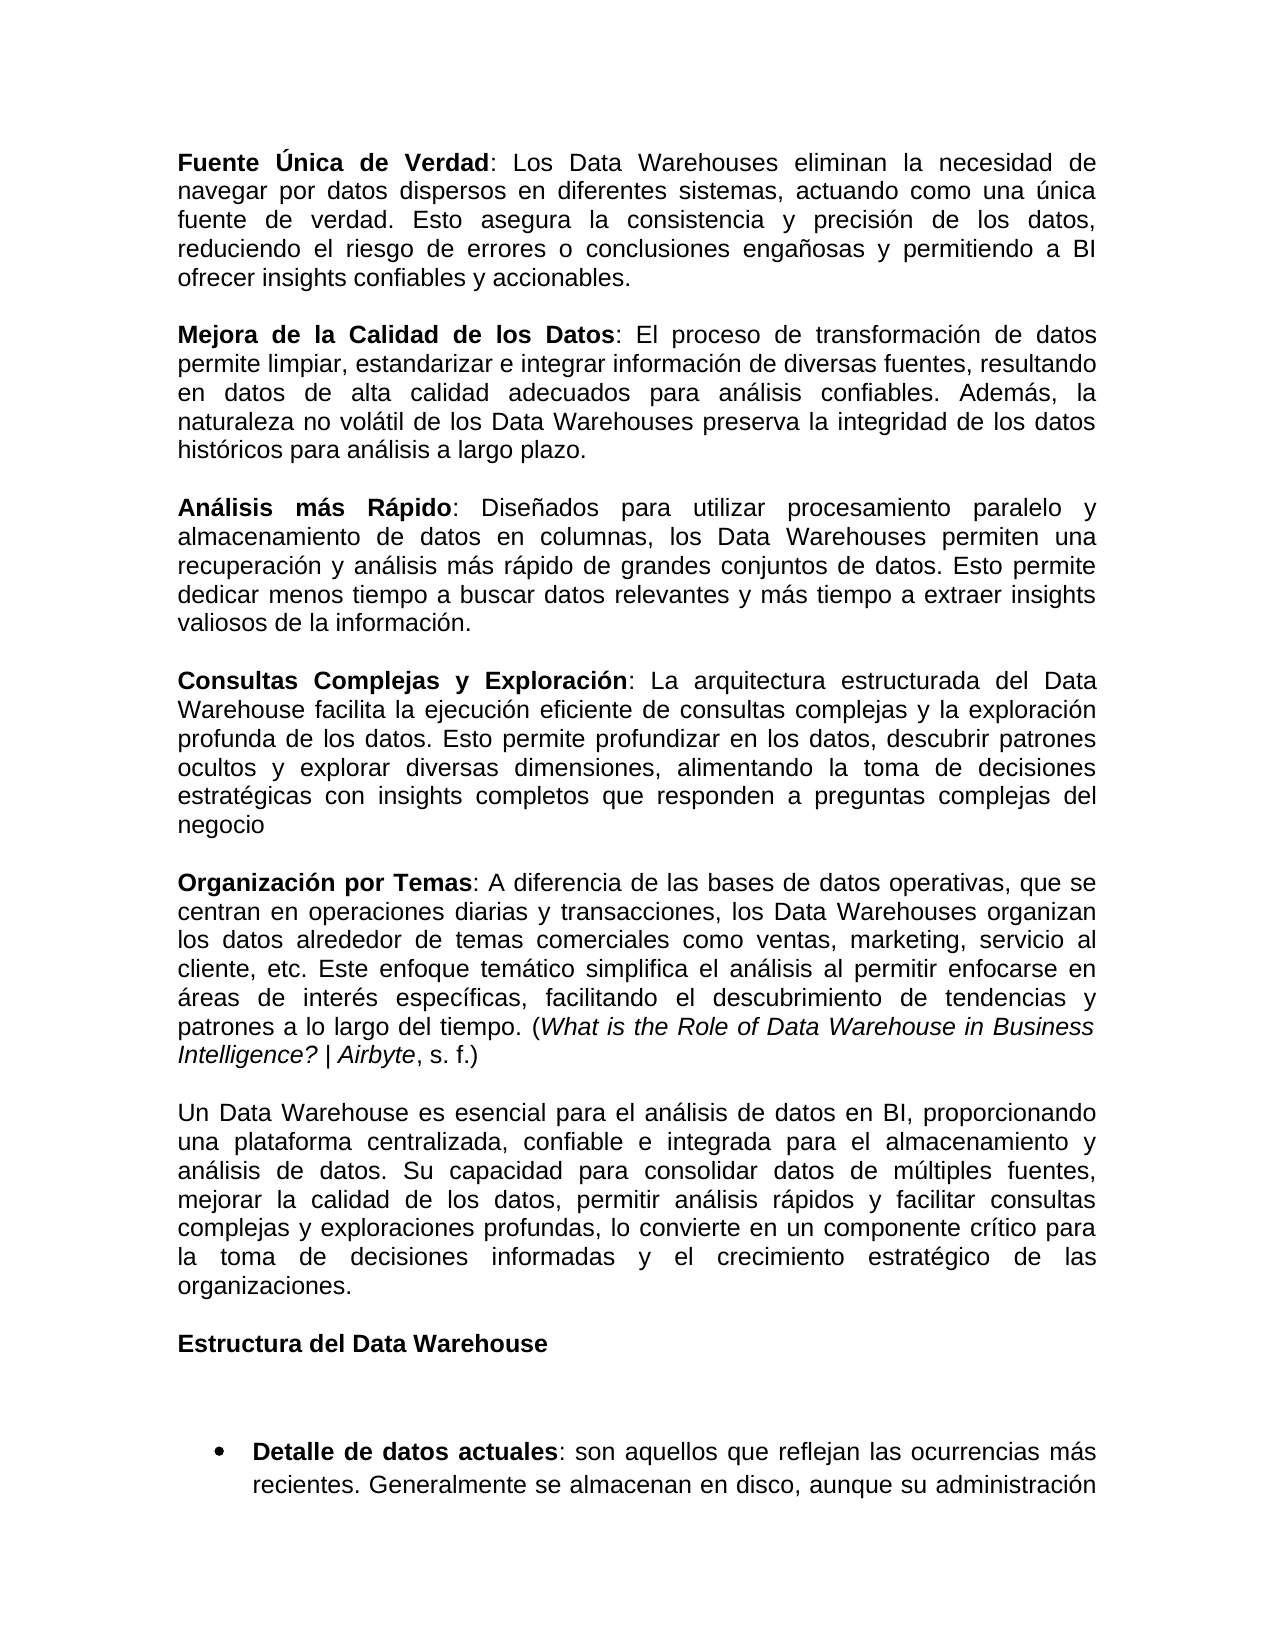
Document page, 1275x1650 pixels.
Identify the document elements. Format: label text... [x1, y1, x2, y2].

text Consultas Complejas y Exploración: La arquitectura estructurada del Data Warehouse facilita la ejecución eficiente de consultas complejas y la exploración profunda de los datos. Esto permite profundizar en los datos, descubrir patrones ocultos y explorar diversas dimensiones, alimentando la toma de decisiones estratégicas con insights completos que responden a preguntas complejas del negocio [177, 666, 1098, 839]
text Fuente Única de Verdad: Los Data Warehouses eliminan la necesidad de navegar por datos dispersos en diferentes sistemas, actuando como una única fuente de verdad. Esto asegura la consistencia y precisión de los datos, reduciendo el riesgo de errores o conclusiones engañosas y permitiendo a BI ofrecer insights confiables y accionables. [177, 148, 1098, 291]
text Organización por Temas: A diferencia de las bases de datos operativas, que se centran en operaciones diarias y transacciones, los Data Warehouses organizan los datos alrededor de temas comerciales como ventas, marketing, servicio al cliente, etc. Este enfoque temático simplifica el análisis al permitir enfocarse en áreas de interés específicas, facilitando el descubrimiento de tendencias y patrones a lo largo del tiempo. (What is the Role of Data Warehouse in Business Intelligence? | Airbyte, s. f.) [177, 868, 1098, 1069]
text Un Data Warehouse es esencial para el análisis de datos en BI, proporcionando una plataforma centralizada, confiable e integrada para el almacenamiento y análisis de datos. Su capacidad para consolidar datos de múltiples fuentes, mejorar la calidad de los datos, permitir análisis rápidos y facilitar consultas complejas y exploraciones profundas, lo convierte en un componente crítico para la toma de decisiones informadas y el crecimiento estratégico de las organizaciones. [177, 1098, 1098, 1300]
text Estructura del Data Warehouse [177, 1329, 1098, 1358]
